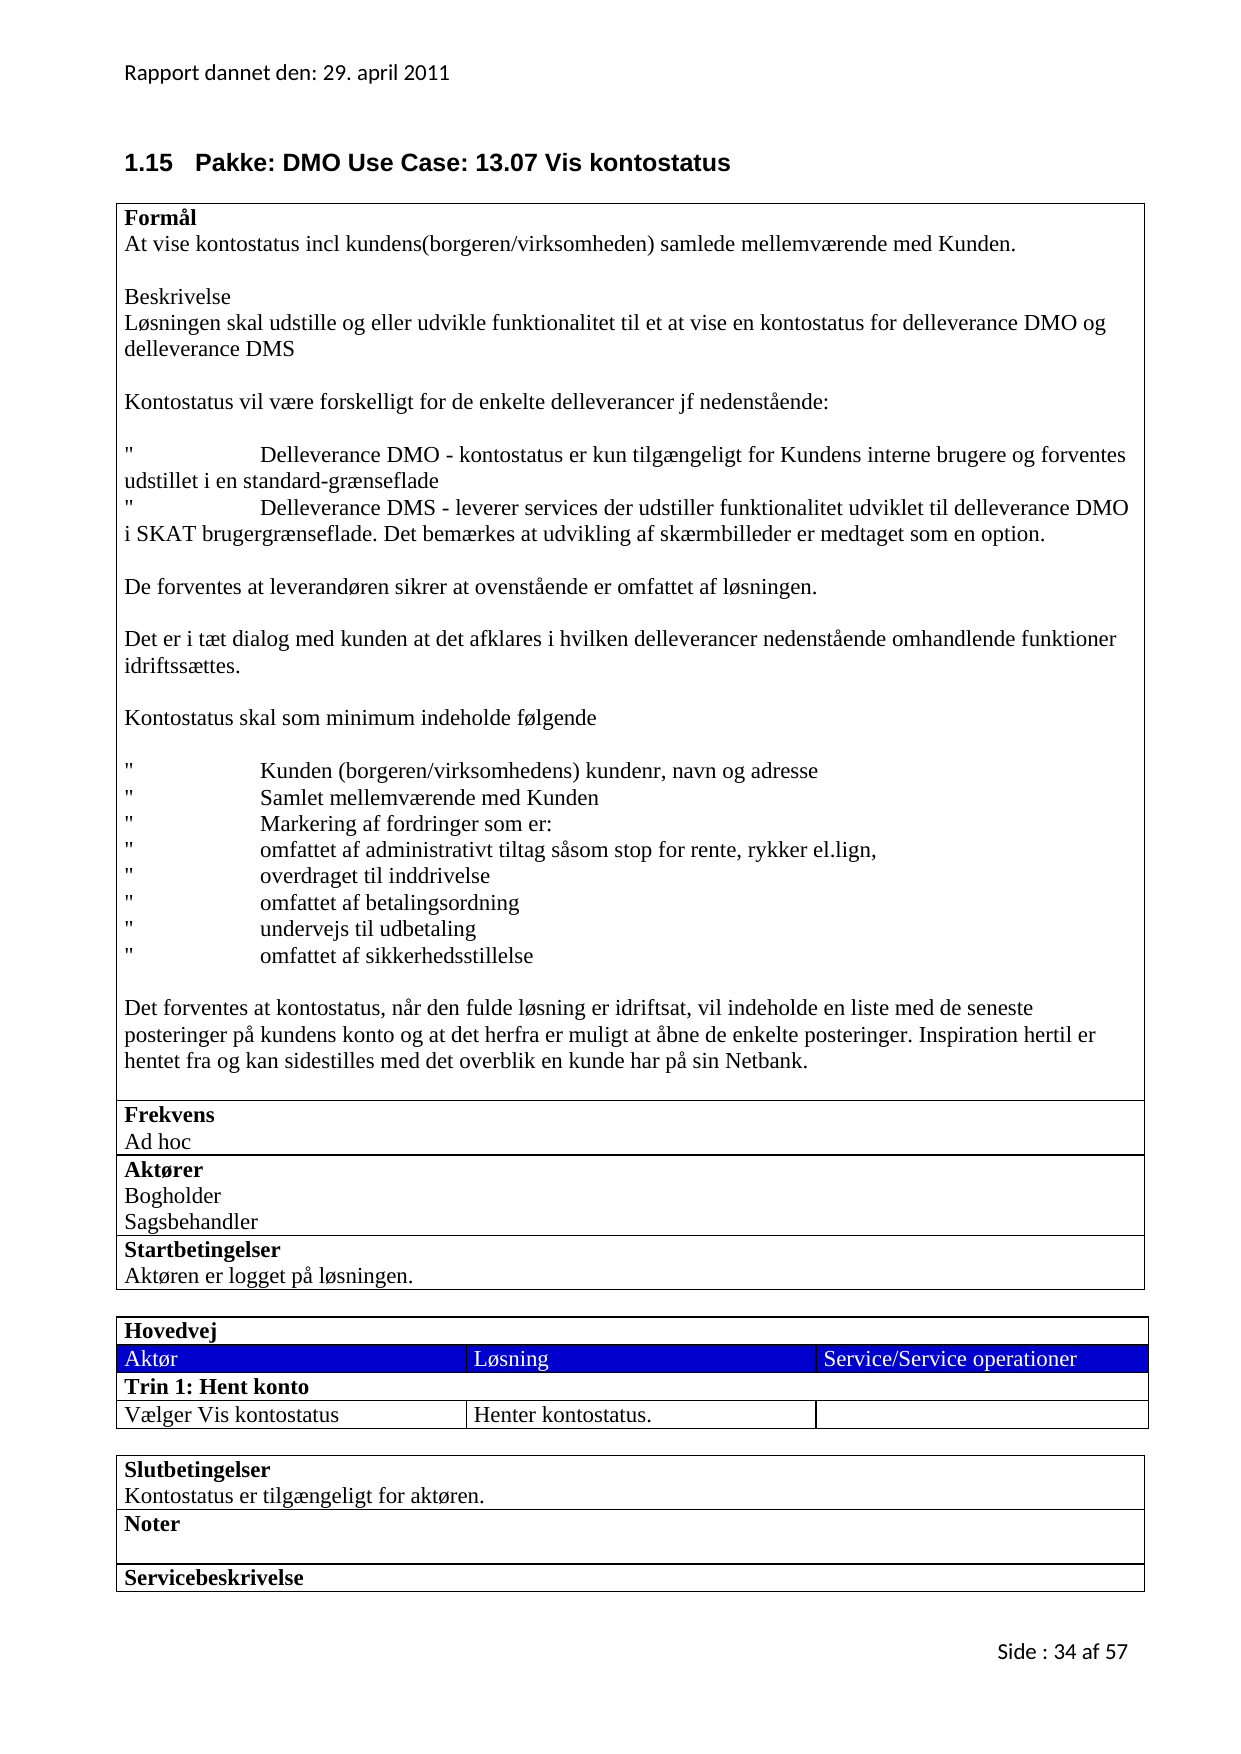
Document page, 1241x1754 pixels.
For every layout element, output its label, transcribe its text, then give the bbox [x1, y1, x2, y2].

subtitle Pakke: DMO Use Case: 13.07 Vis kontostatus [124, 148, 1137, 176]
table_cell Aktører Bogholder Sagsbehandler [117, 1156, 1144, 1235]
table_cell Noter [117, 1510, 1144, 1563]
table_cell Aktør [117, 1345, 466, 1372]
table_cell Service/Service operationer [817, 1345, 1148, 1372]
table_header Slutbetingelser Kontostatus er tilgængeligt for aktøren. [117, 1456, 1144, 1509]
table_cell Henter kontostatus. [467, 1401, 815, 1427]
table_cell Startbetingelser Aktøren er logget på løsningen. [117, 1236, 1144, 1289]
table_cell Frekvens Ad hoc [117, 1101, 1144, 1154]
table_header Hovedvej [117, 1318, 1148, 1344]
table_cell Vælger Vis kontostatus [117, 1401, 466, 1427]
table_header Formål At vise kontostatus incl kundens(borgeren/virksomheden) samlede mellemværende med Kunden. Beskrivelse Løsningen skal udstille og eller udvikle funktionalitet til et at vise en kontostatus for delleverance DMO og delleverance DMS Kontostatus vil være forskelligt for de enkelte delleverancer jf nedenstående: " Delleverance DMO - kontostatus er kun tilgængeligt for Kundens interne brugere og forventes udstillet i en standard-grænseflade " Delleverance DMS - leverer services der udstiller funktionalitet udviklet til delleverance DMO i SKAT brugergrænseflade. Det bemærkes at udvikling af skærmbilleder er medtaget som en option. De forventes at leverandøren sikrer at ovenstående er omfattet af løsningen. Det er i tæt dialog med kunden at det afklares i hvilken delleverancer nedenstående omhandlende funktioner idriftssættes. Kontostatus skal som minimum indeholde følgende " Kunden (borgeren/virksomhedens) kundenr, navn og adresse " Samlet mellemværende med Kunden " Markering af fordringer som er: " omfattet af administrativt tiltag såsom stop for rente, rykker el.lign, " overdraget til inddrivelse " omfattet af betalingsordning " undervejs til udbetaling " omfattet af sikkerhedsstillelse Det forventes at kontostatus, når den fulde løsning er idriftsat, vil indeholde en liste med de seneste posteringer på kundens konto og at det herfra er muligt at åbne de enkelte posteringer. Inspiration hertil er hentet fra og kan sidestilles med det overblik en kunde har på sin Netbank. [117, 204, 1144, 1100]
table_cell Servicebeskrivelse [117, 1565, 1144, 1591]
table_cell Løsning [467, 1345, 815, 1372]
table_cell Trin 1: Hent konto [117, 1373, 1148, 1399]
table_cell [817, 1401, 1148, 1427]
